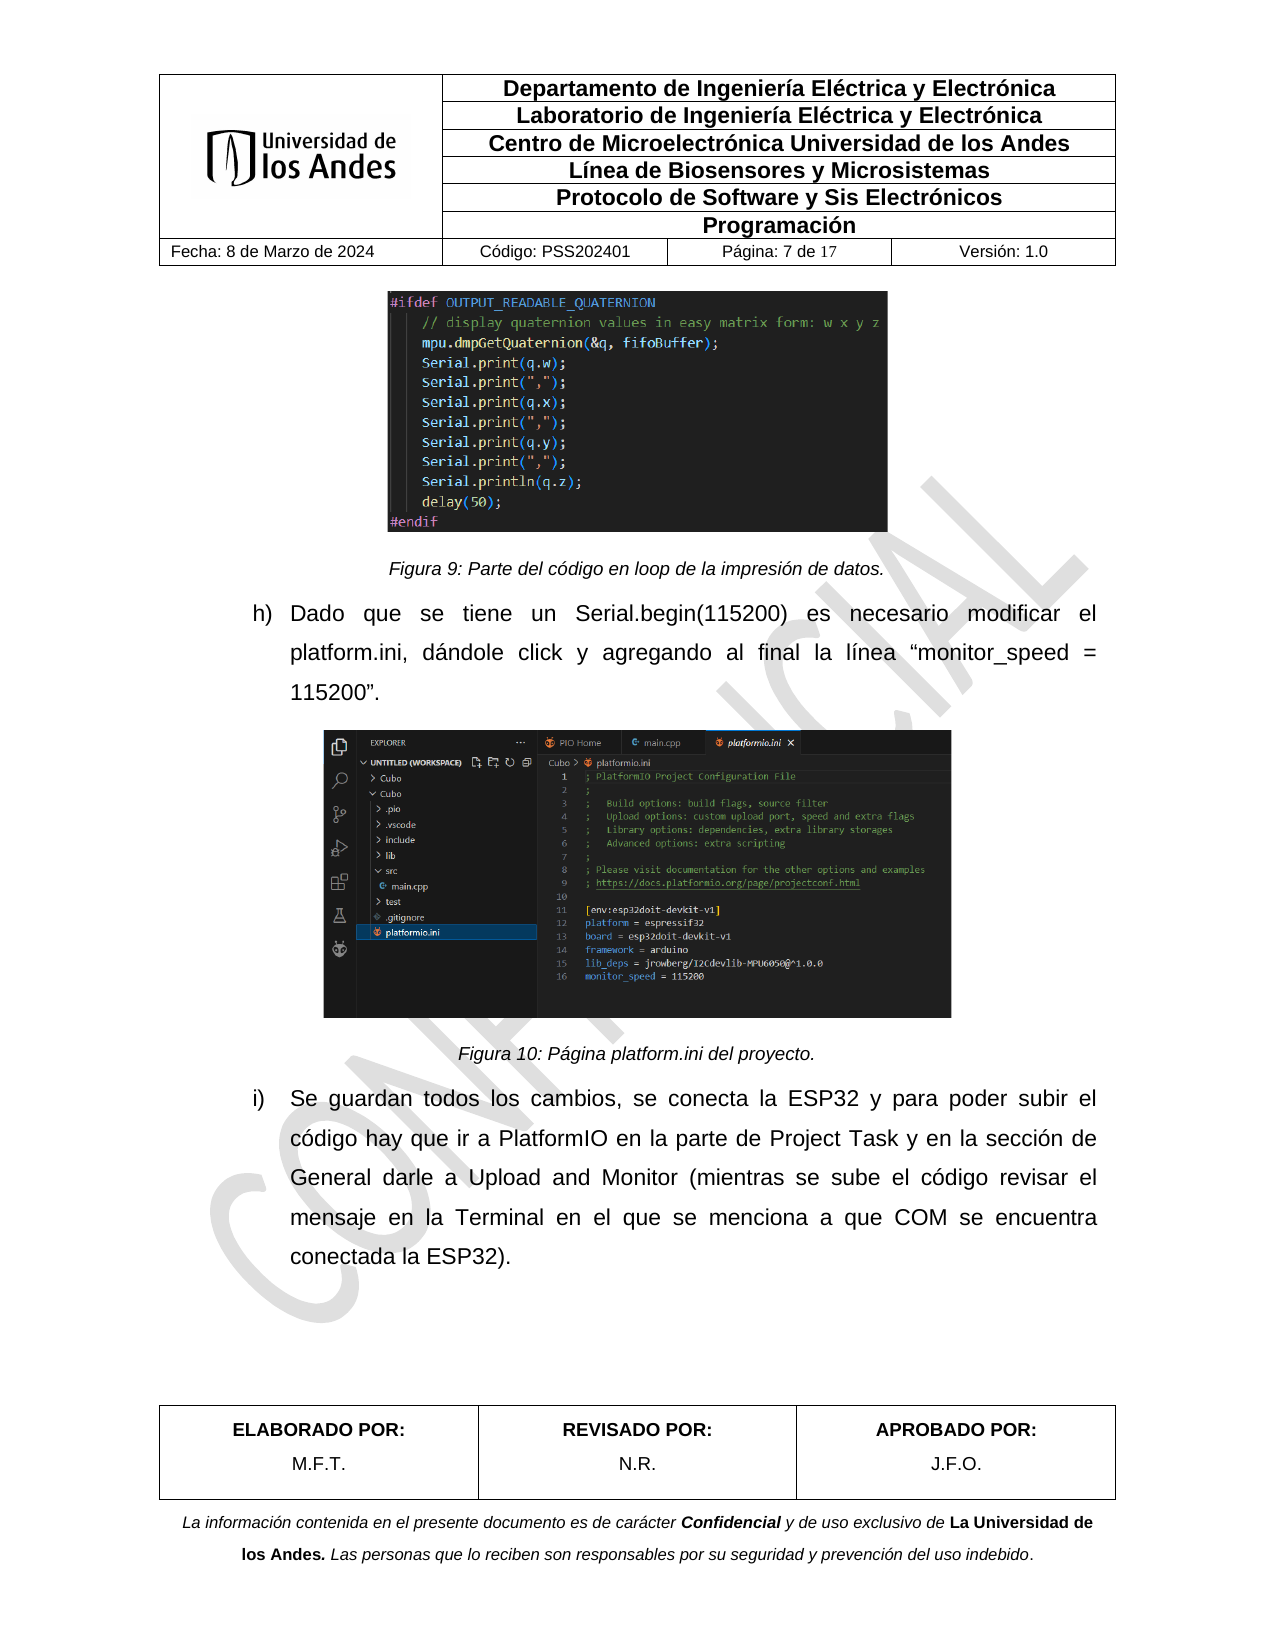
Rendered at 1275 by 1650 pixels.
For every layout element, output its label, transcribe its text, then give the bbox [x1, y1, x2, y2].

text Figura 9: Parte del código en loop de la impresión de datos. [177, 557, 1098, 579]
list Dado que se tiene un Serial.begin(115200) es necesario modificar el platform.ini, dándole click y agregando al final la línea “monitor_speed = 115200”. [252, 600, 1098, 705]
picture [387, 291, 888, 532]
picture [191, 114, 411, 199]
picture [323, 730, 952, 1018]
text Figura 10: Página platform.ini del proyecto. [177, 1043, 1098, 1064]
list Se guardan todos los cambios, se conecta la ESP32 y para poder subir el código hay que ir a PlatformIO en la parte de Project Task y en la sección de General darle a Upload and Monitor (mientras se sube el código revisar el mensaje en la Terminal en el que se menciona a que COM se encuentra conectada la ESP32). [252, 1085, 1098, 1269]
